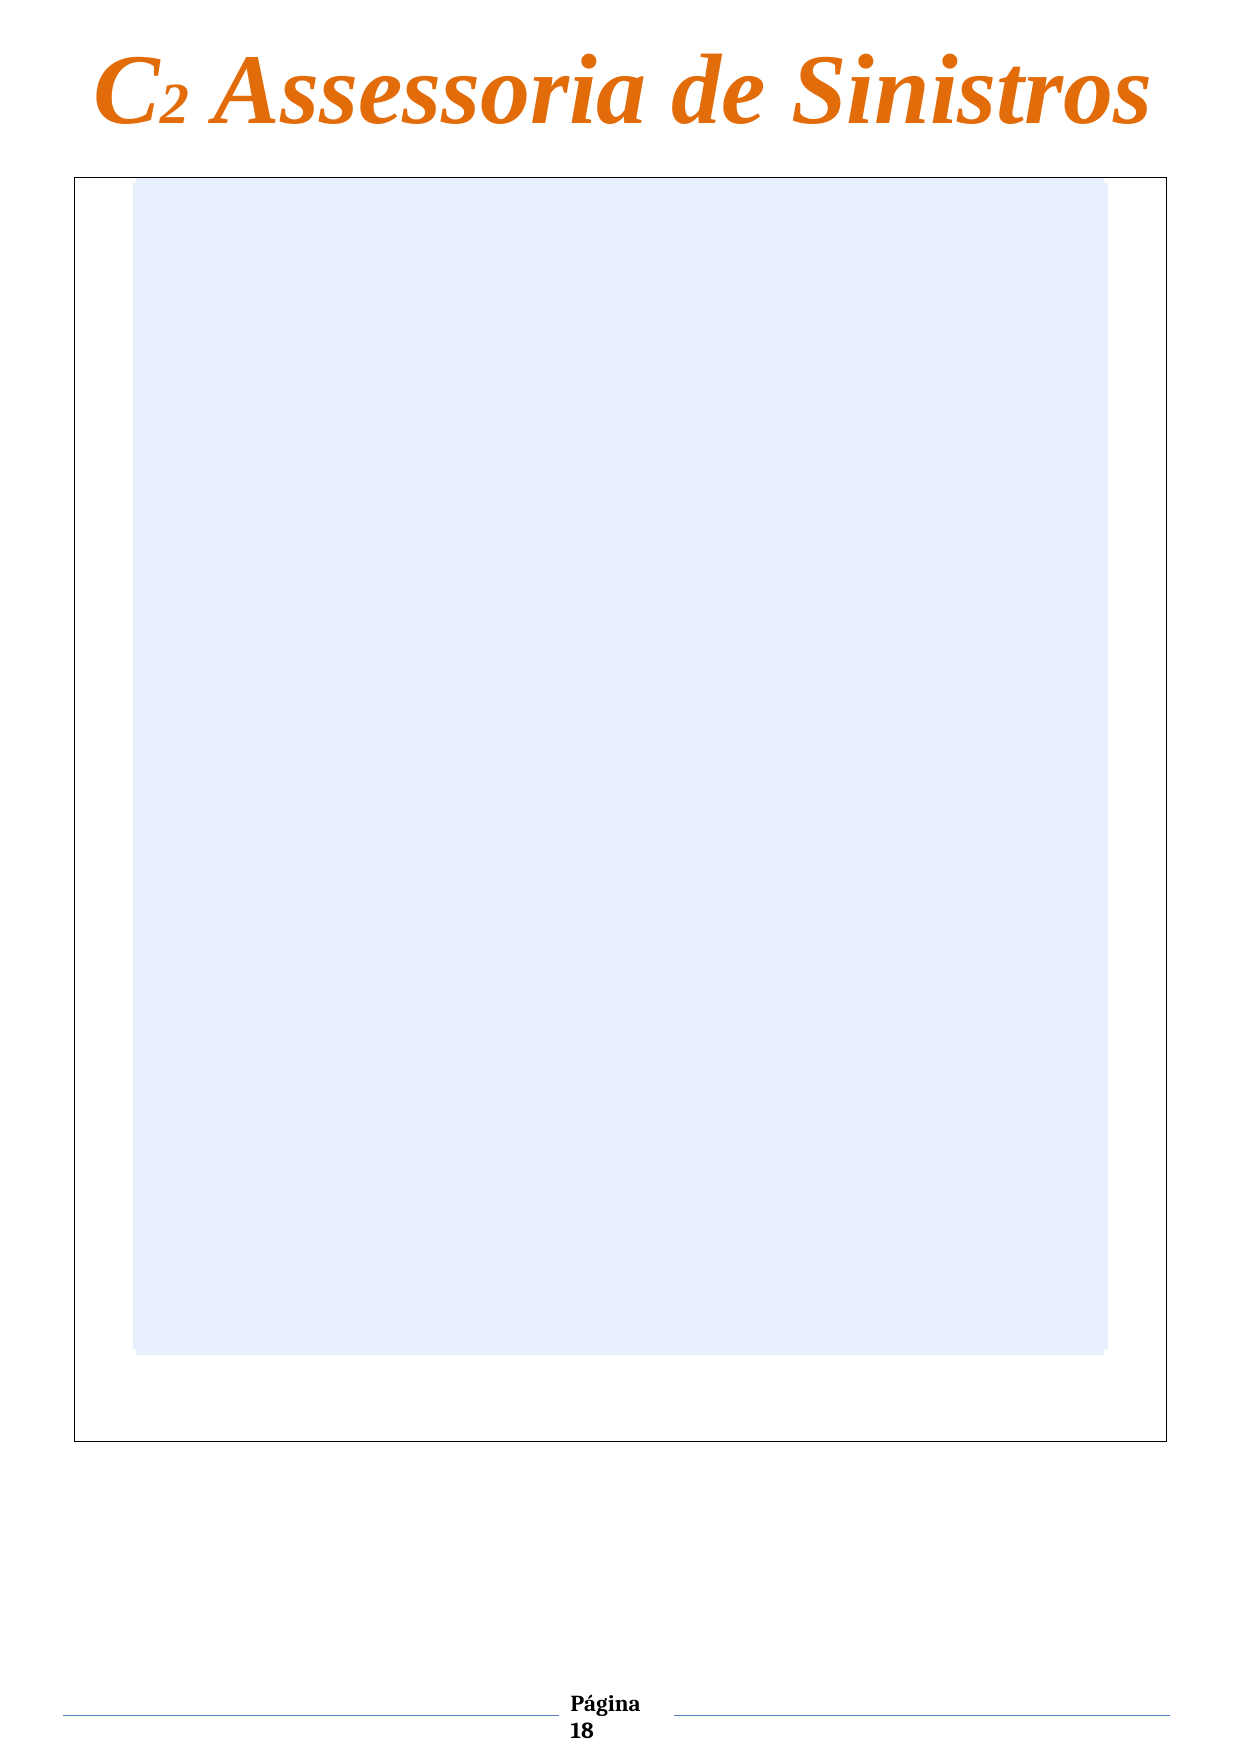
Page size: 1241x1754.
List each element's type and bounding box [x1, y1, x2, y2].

picture [132, 178, 1109, 1355]
table_cell [75, 178, 1166, 1441]
